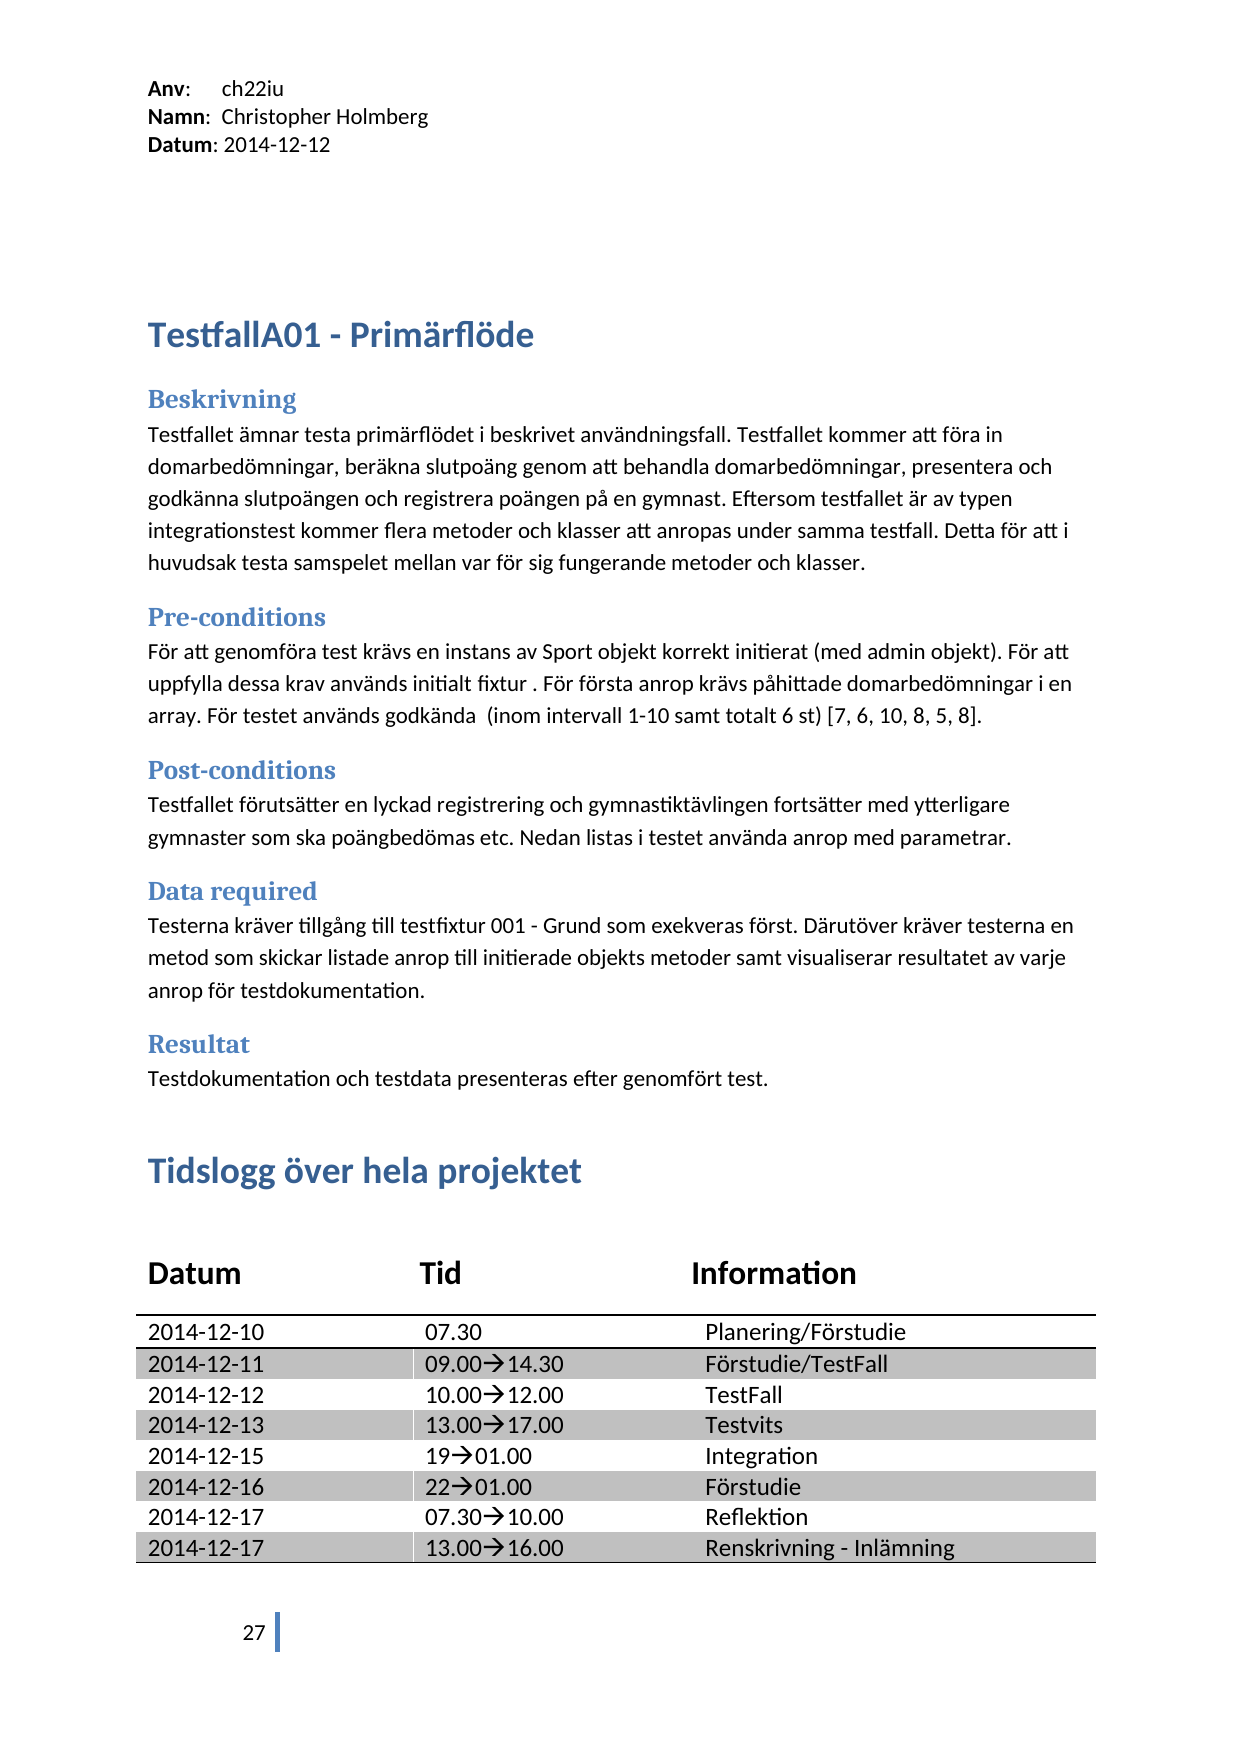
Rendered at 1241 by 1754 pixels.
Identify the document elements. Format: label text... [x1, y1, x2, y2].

table_cell 2014-12-17 [136, 1532, 413, 1562]
table_cell 07.3010.00 [414, 1501, 694, 1532]
table_cell 2014-12-13 [136, 1410, 413, 1440]
text För att genomföra test krävs en instans av Sport objekt korrekt initierat (med admin objekt). För att uppfylla dessa krav används initialt ﬁxtur . För första anrop krävs påhittade domarbedömningar i en array. För testet används godkända (inom intervall 1-10 samt totalt 6 st) [7, 6, 10, 8, 5, 8]. [148, 637, 1093, 730]
table_cell 2014-12-17 [136, 1501, 413, 1532]
text Testfallet ämnar testa primärﬂödet i beskrivet användningsfall. Testfallet kommer att föra in domarbedömningar, beräkna slutpoäng genom att behandla domarbedömningar, presentera och godkänna slutpoängen och registrera poängen på en gymnast. Eftersom testfallet är av typen integrationstest kommer ﬂera metoder och klasser att anropas under samma testfall. Detta för att i huvudsak testa samspelet mellan var för sig fungerande metoder och klasser. [148, 420, 1093, 577]
table_header 07.30 [414, 1316, 694, 1347]
table_cell Förstudie/TestFall [694, 1349, 1096, 1379]
table_cell 1901.00 [414, 1440, 694, 1471]
subtitle Beskrivning [148, 384, 1093, 415]
table_cell Testvits [694, 1410, 1096, 1440]
table_cell 2014-12-15 [136, 1440, 413, 1471]
table_cell Förstudie [694, 1471, 1096, 1501]
subtitle Post-conditions [148, 755, 1093, 786]
table_header 2014-12-10 [136, 1316, 413, 1347]
table_cell Integration [694, 1440, 1096, 1471]
subtitle Tidslogg över hela projektet [148, 1147, 1093, 1192]
table_cell Reflektion [694, 1501, 1096, 1532]
subtitle Pre-conditions [148, 602, 1093, 633]
table_cell 2014-12-16 [136, 1471, 413, 1501]
text Datum Tid Information [148, 1252, 1093, 1293]
table_cell 10.0012.00 [414, 1379, 694, 1410]
table_cell 2014-12-12 [136, 1379, 413, 1410]
subtitle Resultat [148, 1029, 1093, 1060]
table_cell 13.0016.00 [414, 1532, 694, 1562]
table_cell TestFall [694, 1379, 1096, 1410]
text Testdokumentation och testdata presenteras efter genomfört test. [148, 1064, 1093, 1092]
text Testfallet förutsätter en lyckad registrering och gymnastiktävlingen fortsätter med ytterligare gymnaster som ska poängbedömas etc. Nedan listas i testet använda anrop med parametrar. [148, 790, 1093, 851]
subtitle TestfallA01 - Primärflöde [148, 311, 1093, 356]
table_cell 09.0014.30 [414, 1349, 694, 1379]
table_cell 2014-12-11 [136, 1349, 413, 1379]
table_header Planering/Förstudie [694, 1316, 1096, 1347]
table_cell 2201.00 [414, 1471, 694, 1501]
text Testerna kräver tillgång till testﬁxtur 001 - Grund som exekveras först. Därutöver kräver testerna en metod som skickar listade anrop till initierade objekts metoder samt visualiserar resultatet av varje anrop för testdokumentation. [148, 911, 1093, 1004]
table_cell 13.0017.00 [414, 1410, 694, 1440]
subtitle Data required [148, 876, 1093, 907]
table_cell Renskrivning - Inlämning [694, 1532, 1096, 1562]
